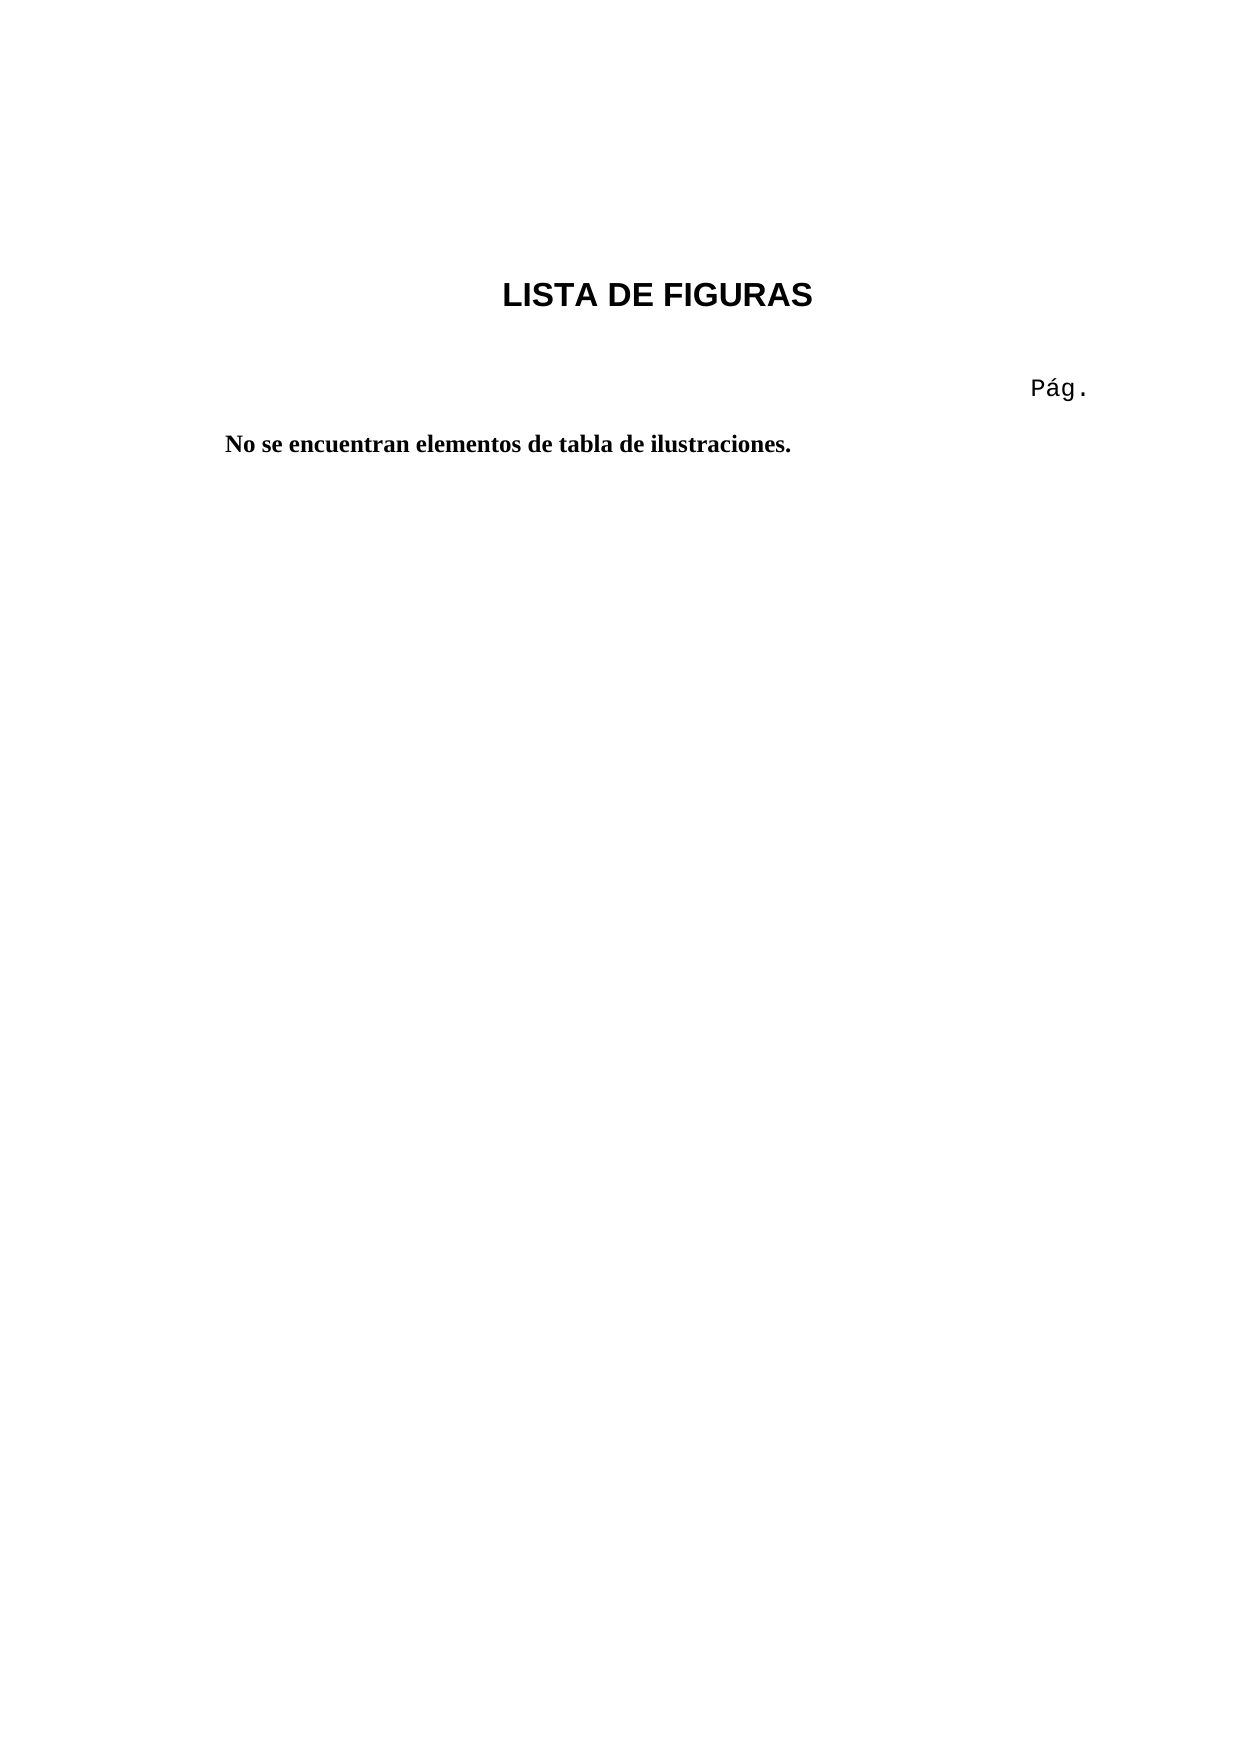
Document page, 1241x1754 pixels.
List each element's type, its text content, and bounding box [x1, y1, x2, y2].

text Lista de figuras [225, 275, 1090, 313]
text No se encuentran elementos de tabla de ilustraciones. [225, 429, 1090, 458]
text Pág. [225, 376, 1090, 404]
